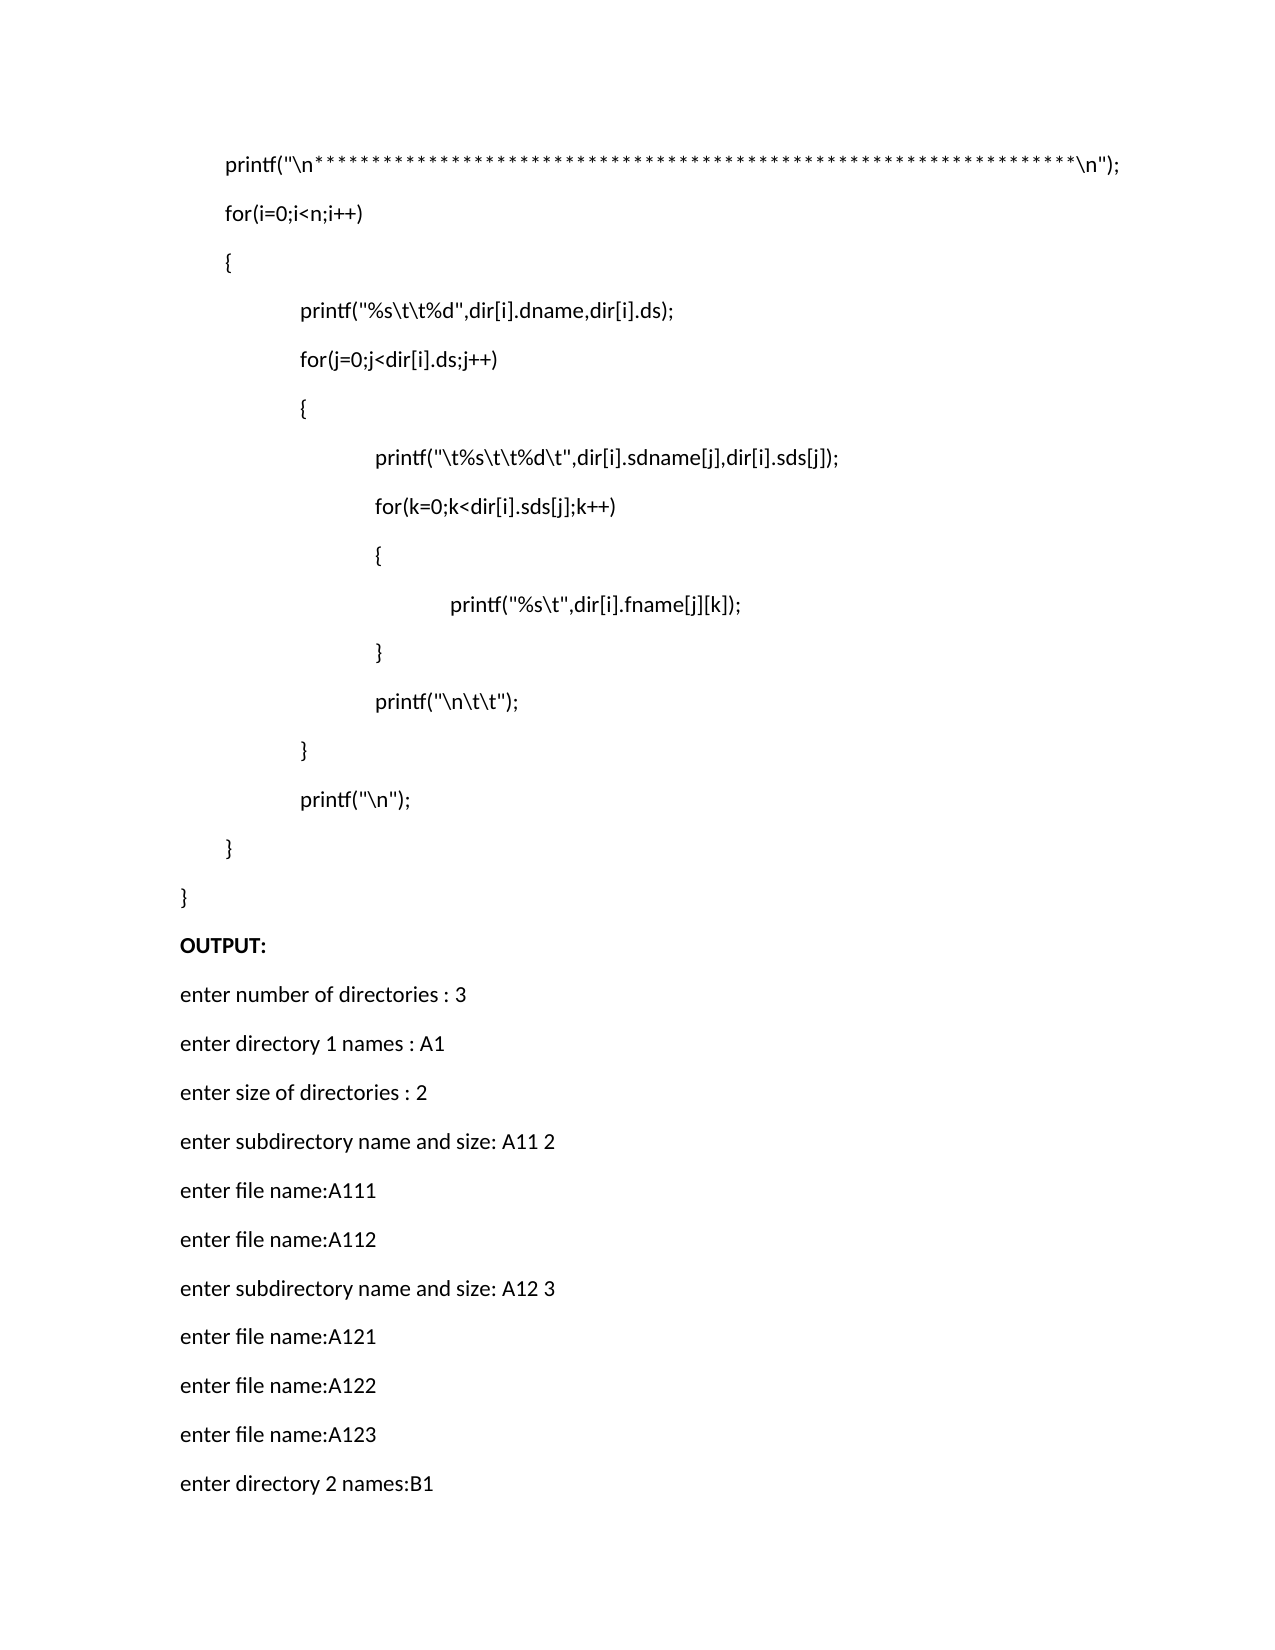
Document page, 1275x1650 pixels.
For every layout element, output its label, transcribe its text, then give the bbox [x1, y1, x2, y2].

text printf("\n\t\t"); [150, 687, 1125, 715]
text printf("%s\t",dir[i].fname[j][k]); [150, 590, 1125, 618]
text enter subdirectory name and size: A11 2 [150, 1127, 1125, 1155]
text { [150, 541, 1125, 569]
text enter directory 1 names : A1 [150, 1029, 1125, 1057]
text enter file name:A123 [150, 1420, 1125, 1448]
text OUTPUT: [150, 932, 1125, 960]
text enter file name:A121 [150, 1322, 1125, 1351]
text { [150, 394, 1125, 422]
text for(j=0;j<dir[i].ds;j++) [150, 345, 1125, 373]
text printf("\t%s\t\t%d\t",dir[i].sdname[j],dir[i].sds[j]); [150, 443, 1125, 471]
text printf("\n*******************************************************************\n"); [150, 150, 1125, 178]
text } [150, 638, 1125, 667]
text for(k=0;k<dir[i].sds[j];k++) [150, 492, 1125, 520]
text { [150, 248, 1125, 276]
text } [150, 834, 1125, 862]
text enter subdirectory name and size: A12 3 [150, 1274, 1125, 1302]
text } [150, 883, 1125, 911]
text enter file name:A112 [150, 1225, 1125, 1253]
text enter file name:A111 [150, 1176, 1125, 1204]
text } [150, 736, 1125, 764]
text enter file name:A122 [150, 1371, 1125, 1399]
text enter directory 2 names:B1 [150, 1469, 1125, 1497]
text printf("\n"); [150, 785, 1125, 813]
text printf("%s\t\t%d",dir[i].dname,dir[i].ds); [150, 297, 1125, 324]
text enter size of directories : 2 [150, 1078, 1125, 1106]
text enter number of directories : 3 [150, 981, 1125, 1008]
text for(i=0;i<n;i++) [150, 199, 1125, 227]
